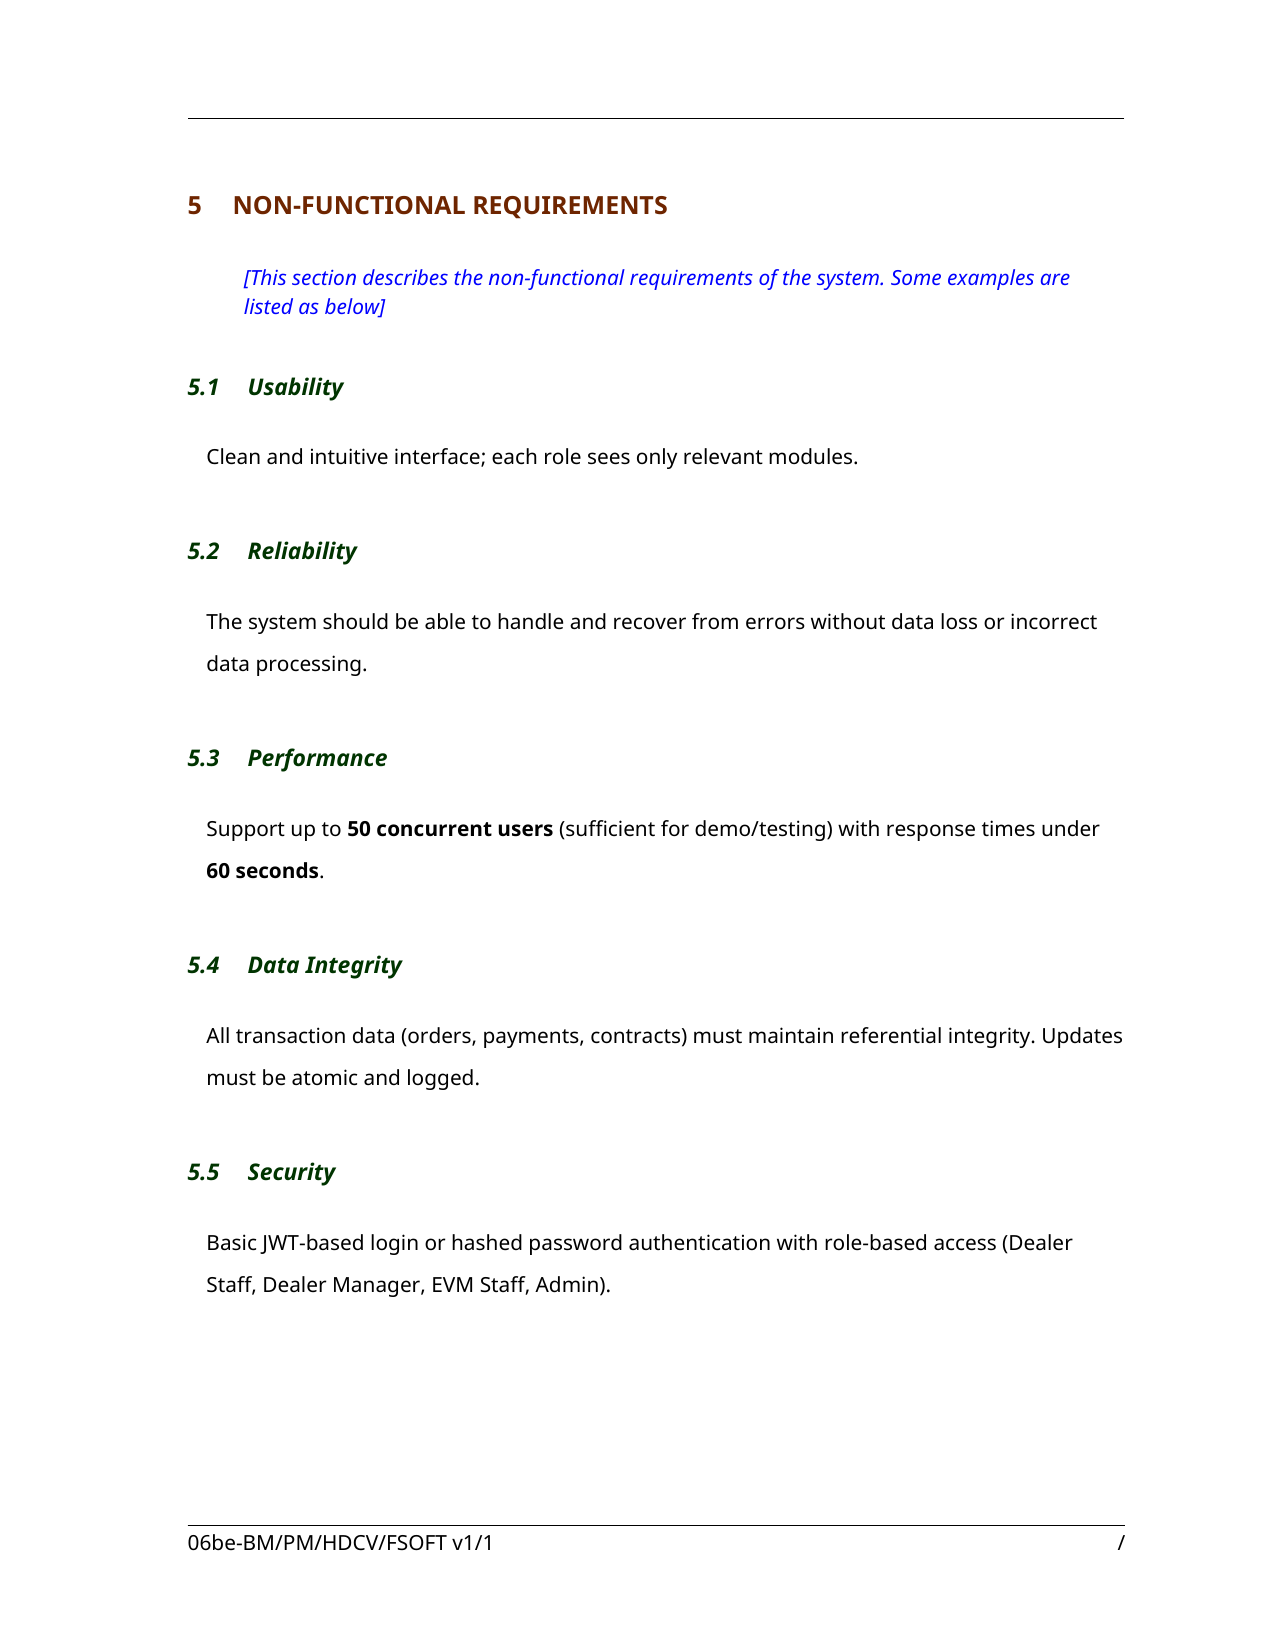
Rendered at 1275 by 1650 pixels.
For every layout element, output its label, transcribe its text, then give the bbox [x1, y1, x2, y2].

text The system should be able to handle and recover from errors without data loss or incorrect data processing. [206, 607, 1125, 678]
text [This section describes the non-functional requirements of the system. Some examples are listed as below] [244, 263, 1125, 320]
text Clean and intuitive interface; each role sees only relevant modules. [206, 442, 1125, 471]
text All transaction data (orders, payments, contracts) must maintain referential integrity. Updates must be atomic and logged. [206, 1021, 1125, 1092]
subtitle NON-FUNCTIONAL Requirements [187, 187, 1125, 222]
subtitle Reliability [187, 535, 1125, 566]
subtitle Performance [187, 742, 1125, 773]
text Basic JWT-based login or hashed password authentication with role-based access (Dealer Staff, Dealer Manager, EVM Staff, Admin). [206, 1228, 1125, 1299]
text Support up to 50 concurrent users (sufficient for demo/testing) with response times under 60 seconds. [206, 814, 1125, 885]
subtitle Security [187, 1156, 1125, 1187]
subtitle Data Integrity [187, 949, 1125, 980]
subtitle Usability [187, 370, 1125, 402]
